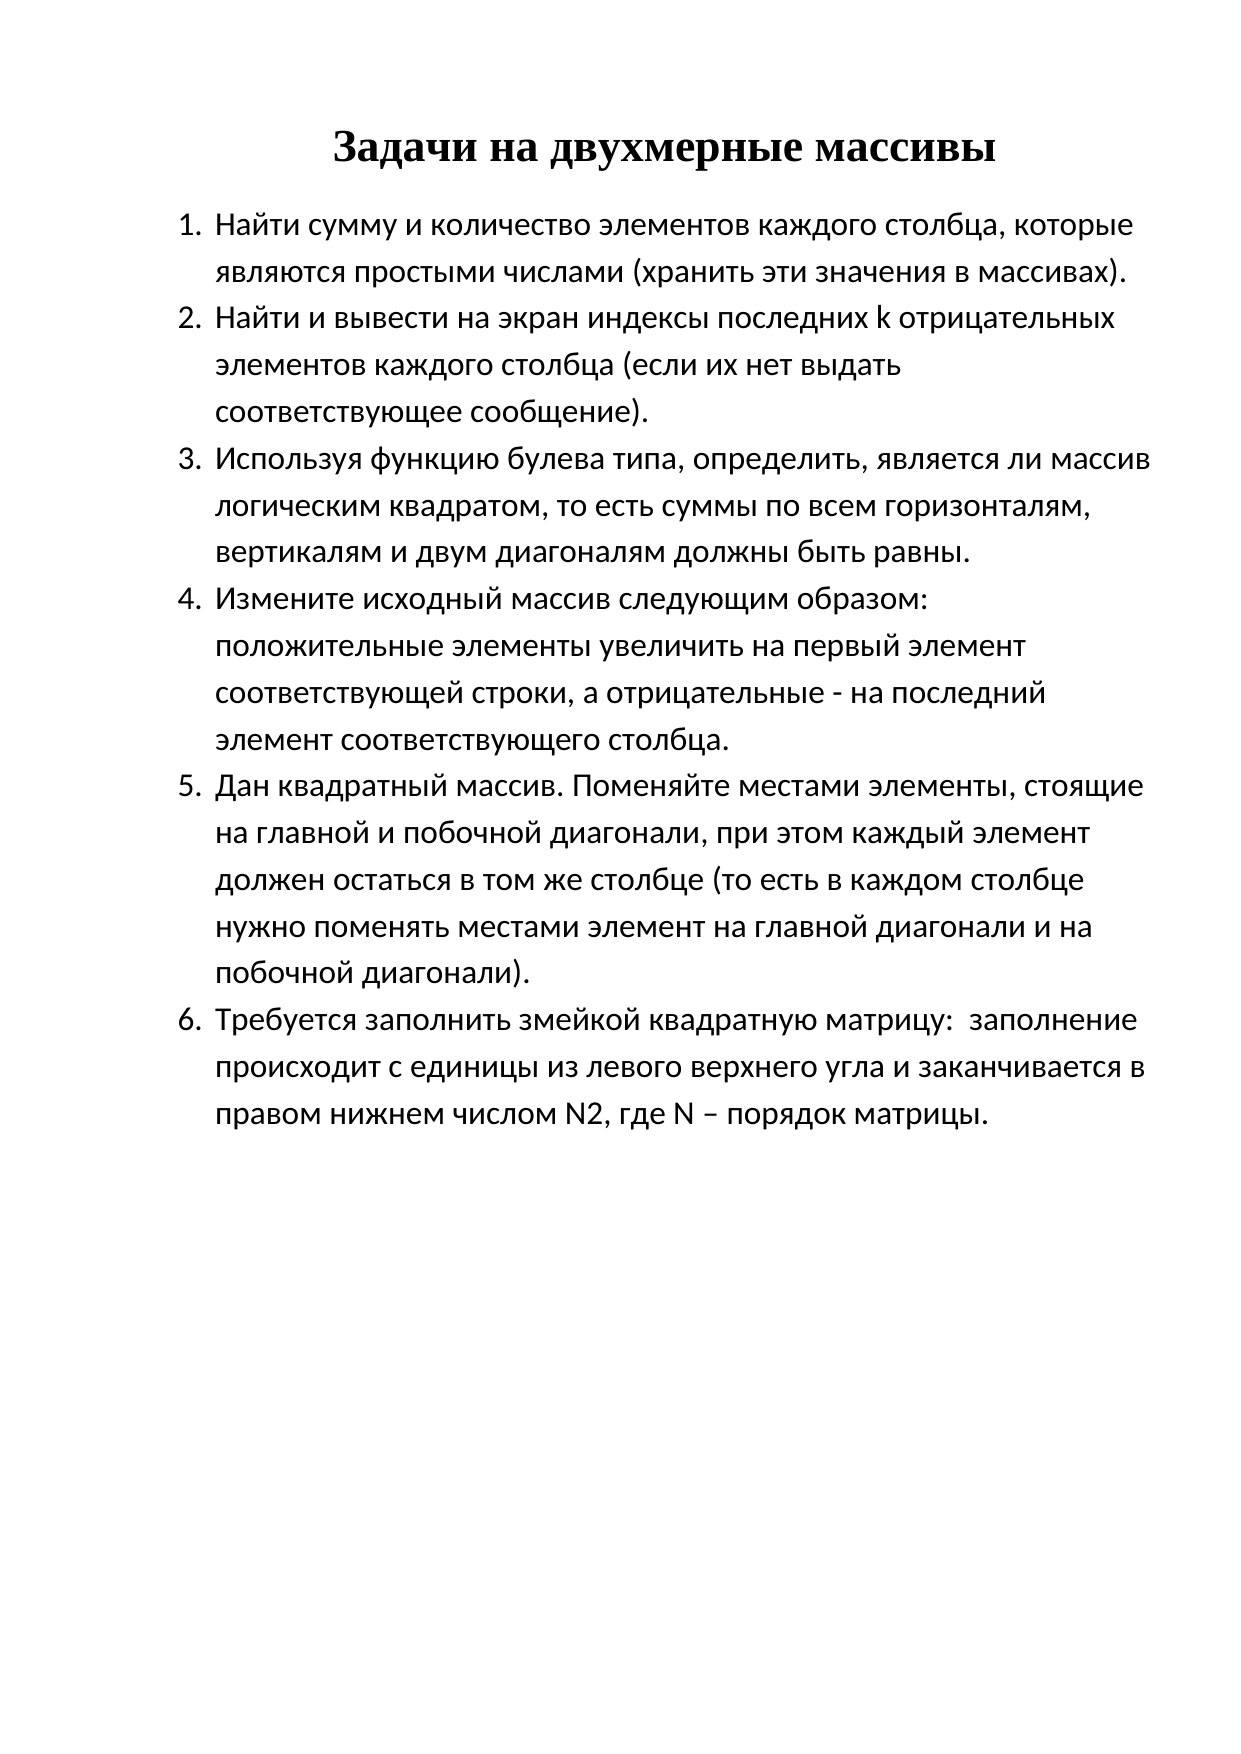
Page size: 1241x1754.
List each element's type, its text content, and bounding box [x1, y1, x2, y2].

list Дан квадратный массив. Поменяйте местами элементы, стоящие на главной и побочной диагонали, при этом каждый элемент должен остаться в том же столбце (то есть в каждом столбце нужно поменять местами элемент на главной диагонали и на побочной диагонали). [177, 764, 1152, 992]
text Задачи на двухмерные массивы [177, 118, 1152, 171]
list Требуется заполнить змейкой квадратную матрицу: заполнение происходит с единицы из левого верхнего угла и заканчивается в правом нижнем числом N2, где N – порядок матрицы. [177, 998, 1152, 1132]
list Найти сумму и количество элементов каждого столбца, которые являются простыми числами (хранить эти значения в массивах). [177, 203, 1152, 291]
list Используя функцию булева типа, определить, является ли массив логическим квадратом, то есть суммы по всем горизонталям, вертикалям и двум диагоналям должны быть равны. [177, 437, 1152, 571]
list Найти и вывести на экран индексы последних k отрицательных элементов каждого столбца (если их нет выдать соответствующее сообщение). [177, 297, 1152, 431]
list Измените исходный массив следующим образом: положительные элементы увеличить на первый элемент соответствующей строки, а отрицательные - на последний элемент соответствующего столбца. [177, 577, 1152, 758]
